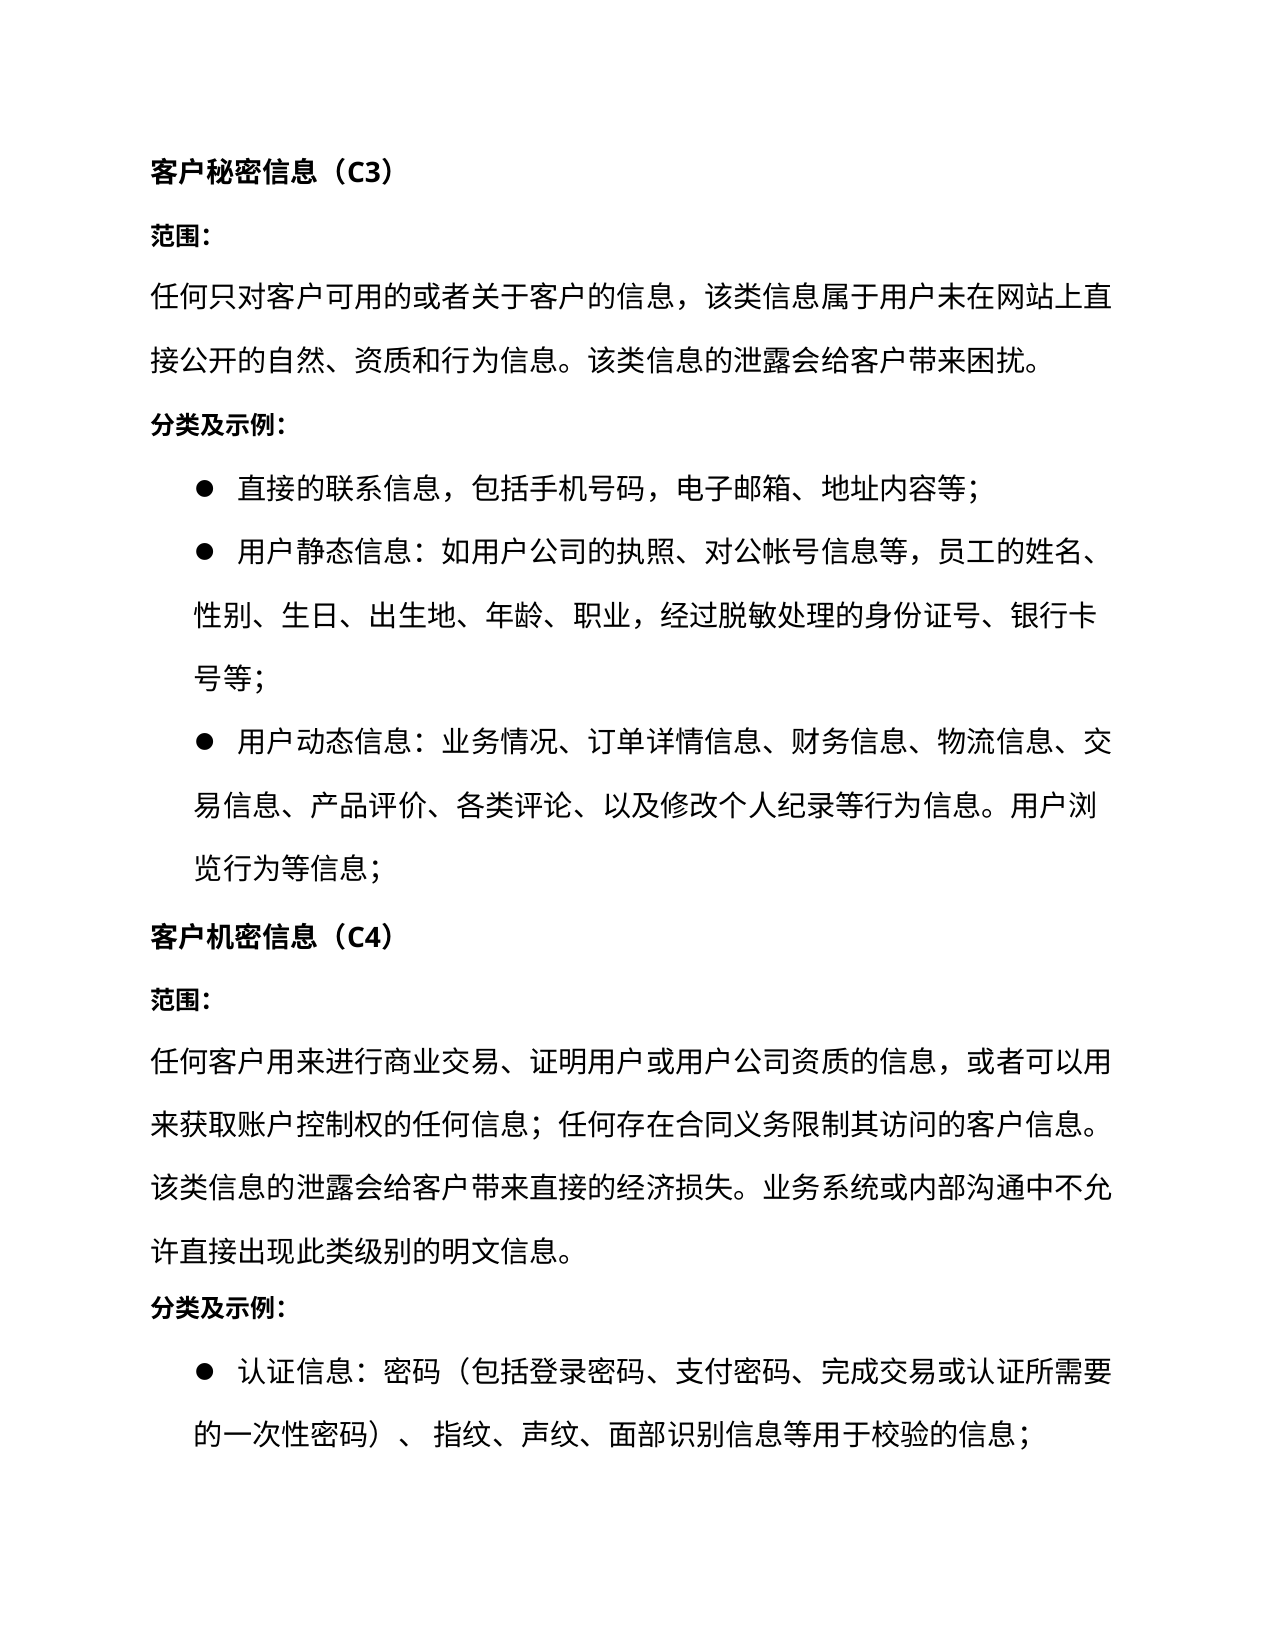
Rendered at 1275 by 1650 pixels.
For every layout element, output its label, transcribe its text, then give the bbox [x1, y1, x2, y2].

text 范围： 任何只对客户可用的或者关于客户的信息，该类信息属于用户未在网站上直接公开的自然、资质和行为信息。该类信息的泄露会给客户带来困扰。 [150, 216, 1125, 379]
text 范围： 任何客户用来进行商业交易、证明用户或用户公司资质的信息，或者可以用来获取账户控制权的任何信息；任何存在合同义务限制其访问的客户信息。该类信息的泄露会给客户带来直接的经济损失。业务系统或内部沟通中不允许直接出现此类级别的明文信息。 分类及示例： [150, 991, 1125, 1335]
subtitle 客户机密信息（C4） [150, 924, 1125, 965]
list 用户静态信息：如用户公司的执照、对公帐号信息等，员工的姓名、性别、生日、出生地、年龄、职业，经过脱敏处理的身份证号、银行卡号等； [194, 534, 1125, 703]
list 直接的联系信息，包括手机号码，电子邮箱、地址内容等； [194, 465, 1125, 507]
subtitle 客户秘密信息（C3） [150, 150, 1125, 191]
list 用户动态信息：业务情况、订单详情信息、财务信息、物流信息、交易信息、产品评价、各类评论、以及修改个人纪录等行为信息。用户浏览行为等信息； [194, 729, 1125, 898]
text 分类及示例： [150, 406, 1125, 442]
list 认证信息：密码（包括登录密码、支付密码、完成交易或认证所需要的一次性密码）、 指纹、声纹、面部识别信息等用于校验的信息； [194, 1358, 1125, 1464]
